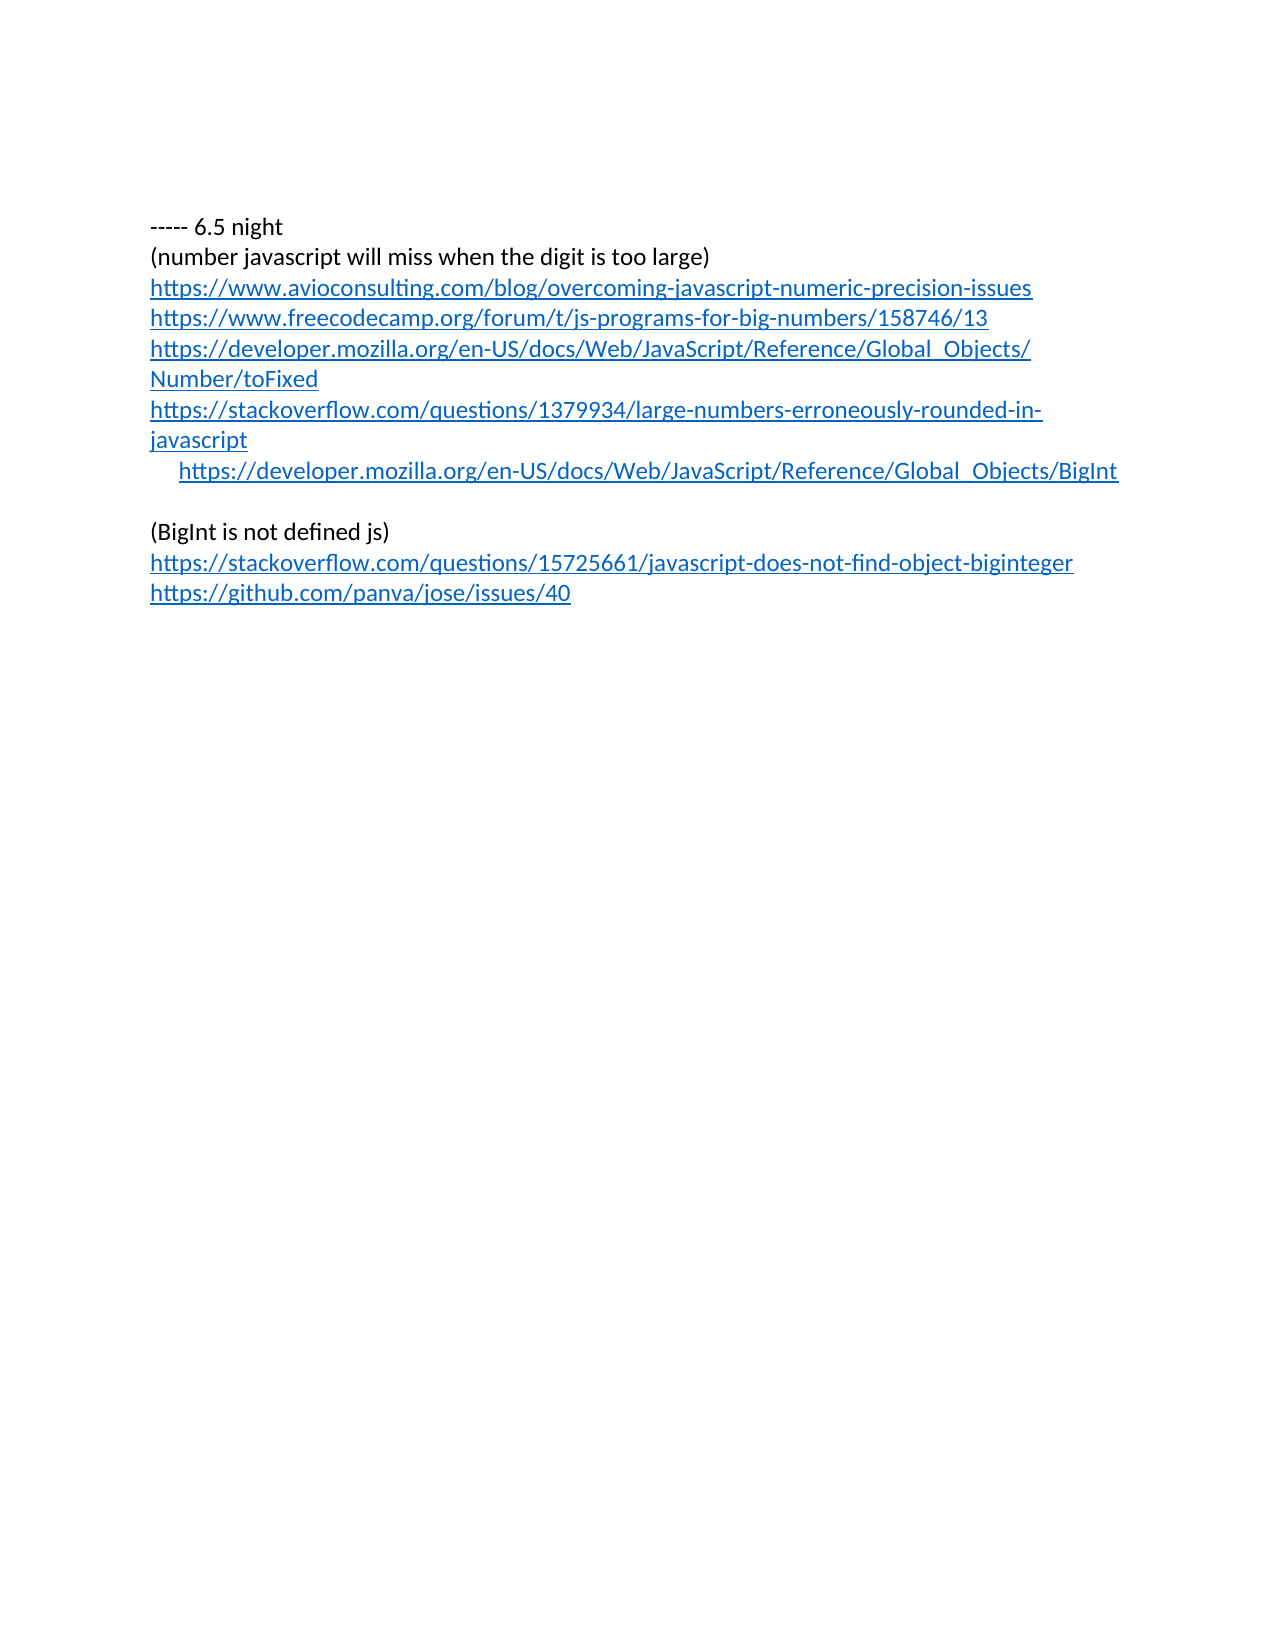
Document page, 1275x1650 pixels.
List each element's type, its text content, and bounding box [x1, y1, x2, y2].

text https://stackoverflow.com/questions/15725661/javascript-does-not-find-object-biginteger [150, 547, 1125, 577]
text https://www.avioconsulting.com/blog/overcoming-javascript-numeric-precision-issues [150, 272, 1125, 303]
text https://www.freecodecamp.org/forum/t/js-programs-for-big-numbers/158746/13 [150, 303, 1125, 333]
text https://developer.mozilla.org/en-US/docs/Web/JavaScript/Reference/Global_Objects/BigInt [150, 455, 1125, 486]
text https://stackoverflow.com/questions/1379934/large-numbers-erroneously-rounded-in-javascript [150, 394, 1125, 455]
text (number javascript will miss when the digit is too large) [150, 242, 1125, 272]
text https://github.com/panva/jose/issues/40 [150, 577, 1125, 608]
text (BigInt is not defined js) [150, 516, 1125, 547]
text https://developer.mozilla.org/en-US/docs/Web/JavaScript/Reference/Global_Objects/Number/toFixed [150, 333, 1125, 394]
text ----- 6.5 night [150, 211, 1125, 242]
